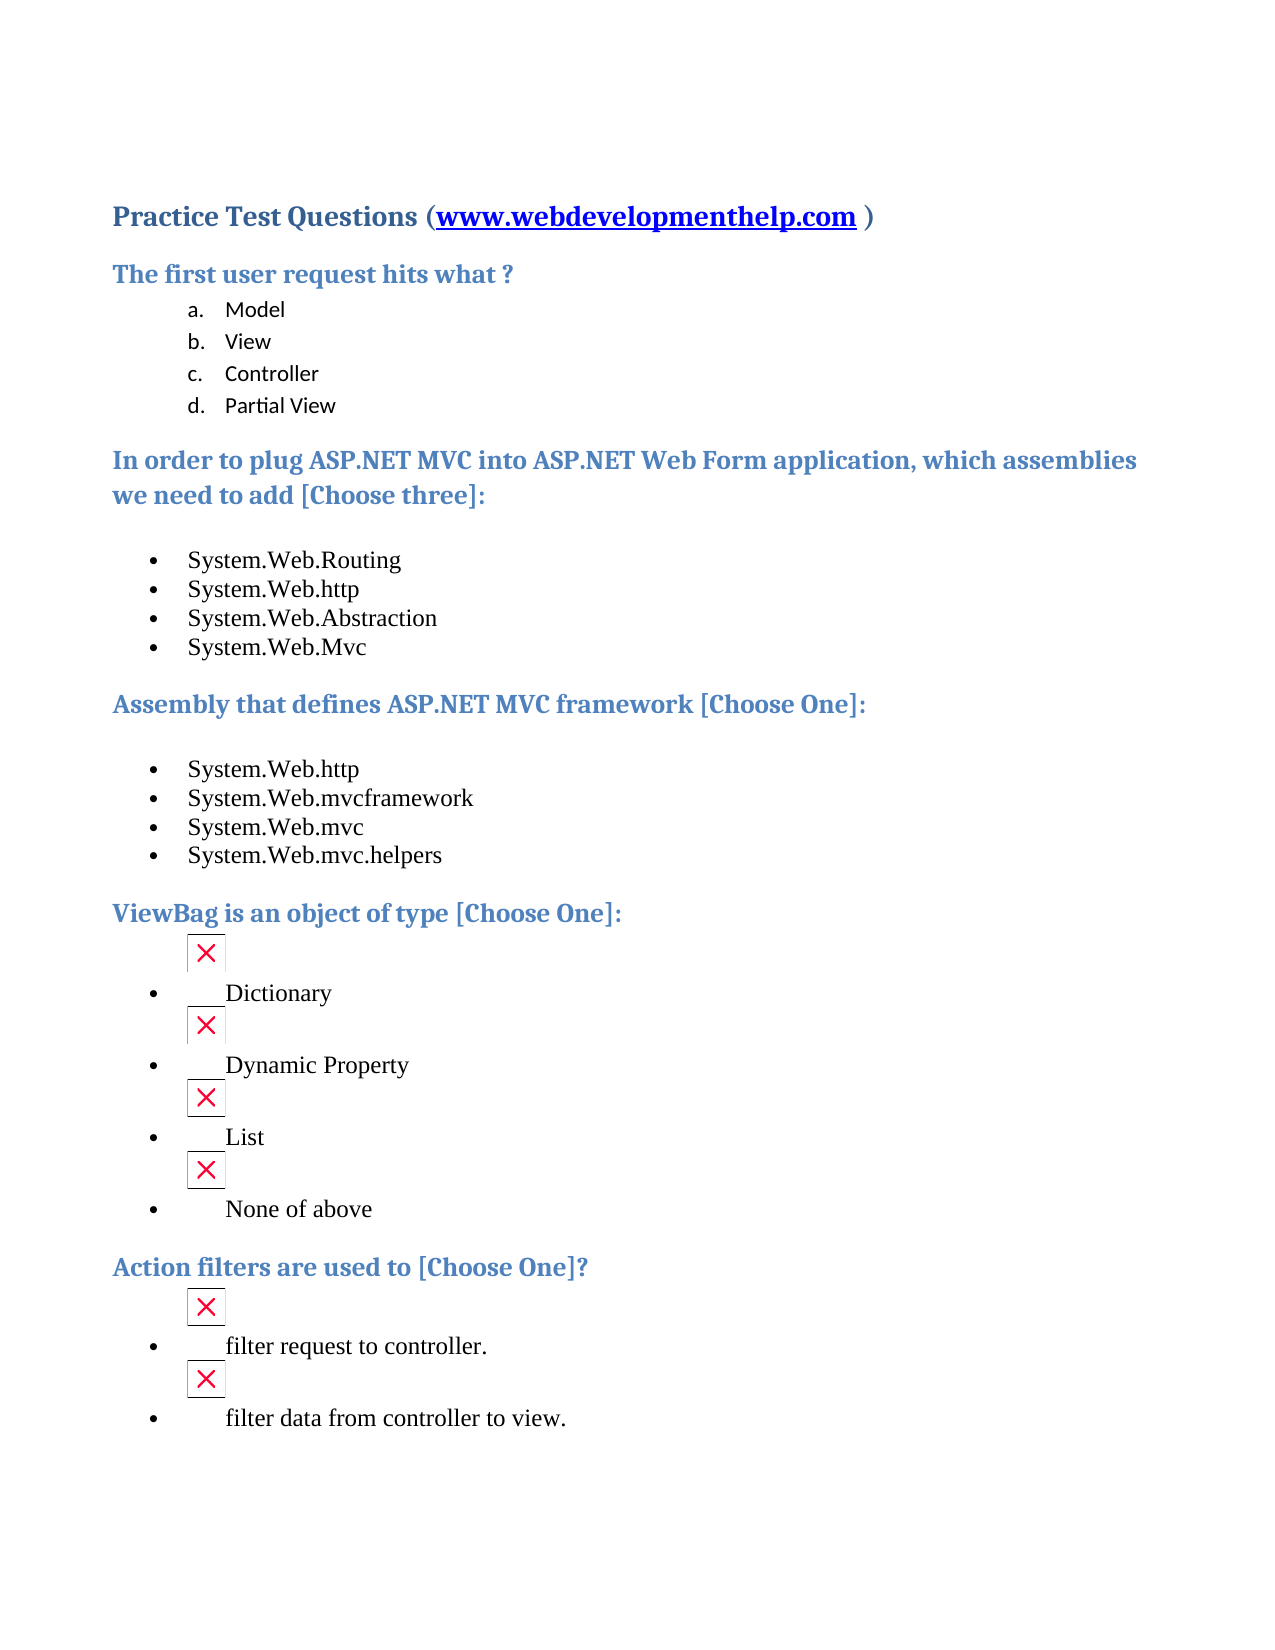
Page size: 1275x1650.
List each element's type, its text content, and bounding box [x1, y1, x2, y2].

list System.Web.http [150, 574, 1162, 603]
list Model [187, 295, 1162, 323]
list System.Web.Mvc [150, 632, 1162, 660]
subtitle Practice Test Questions (www.webdevelopmenthelp.com ) [112, 200, 1162, 233]
list Dictionary [150, 934, 1162, 1006]
list System.Web.http [150, 754, 1162, 783]
list System.Web.Routing [150, 545, 1162, 574]
list Dynamic Property [150, 1006, 1162, 1079]
list System.Web.mvcframework [150, 783, 1162, 812]
list None of above [150, 1151, 1162, 1223]
list filter data from controller to view. [150, 1360, 1162, 1432]
list filter request to controller. [150, 1288, 1162, 1360]
list Partial View [187, 392, 1162, 420]
subtitle In order to plug ASP.NET MVC into ASP.NET Web Form application, which assemblies we need to add [Choose three]: [112, 445, 1162, 512]
list List [150, 1079, 1162, 1151]
list View [187, 327, 1162, 355]
subtitle Assembly that defines ASP.NET MVC framework [Choose One]: [112, 689, 1162, 721]
list Controller [187, 359, 1162, 387]
list System.Web.Abstraction [150, 603, 1162, 632]
list System.Web.mvc [150, 812, 1162, 841]
list System.Web.mvc.helpers [150, 841, 1162, 869]
subtitle Action filters are used to [Choose One]? [112, 1252, 1162, 1283]
subtitle The first user request hits what ? [112, 259, 1162, 291]
subtitle ViewBag is an object of type [Choose One]: [112, 898, 1162, 930]
